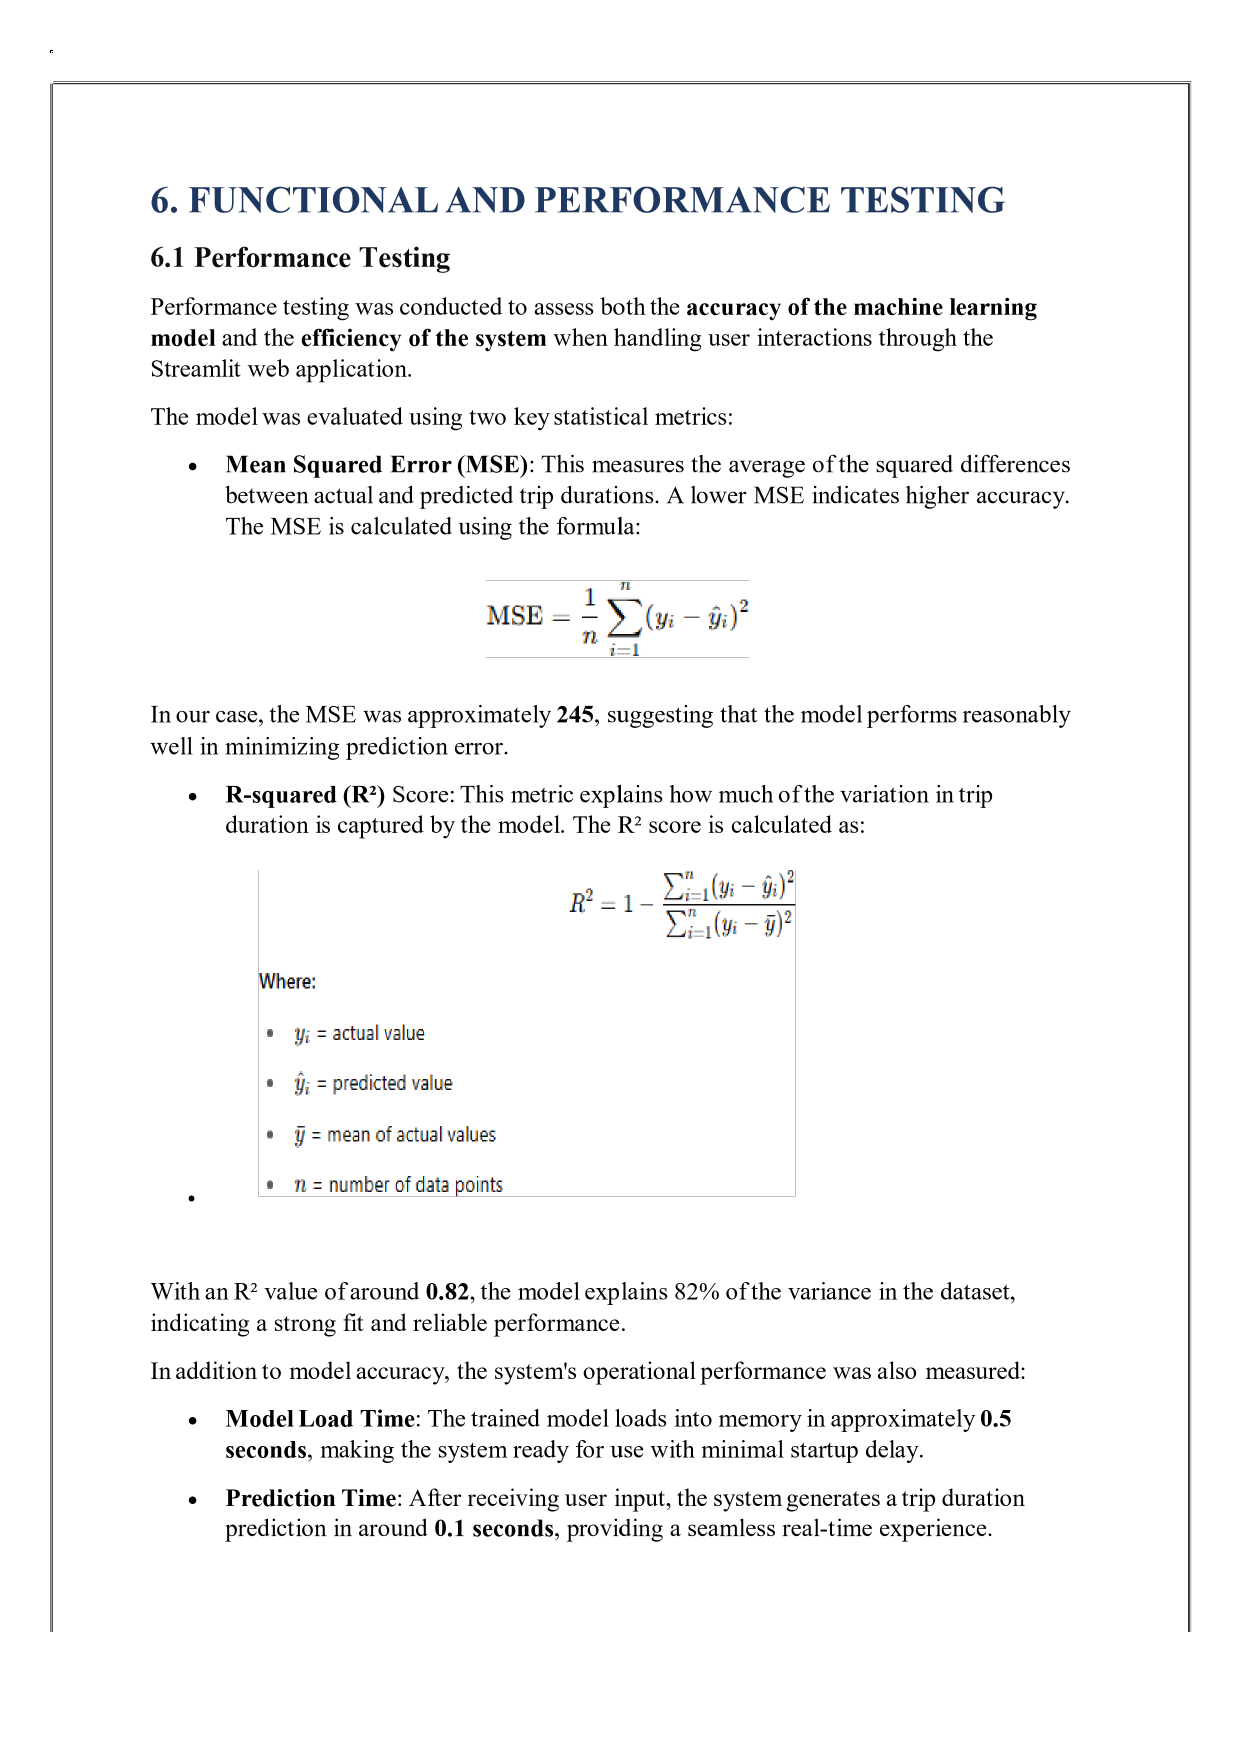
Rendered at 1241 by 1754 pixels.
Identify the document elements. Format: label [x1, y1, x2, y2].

picture [49, 81, 1192, 1632]
